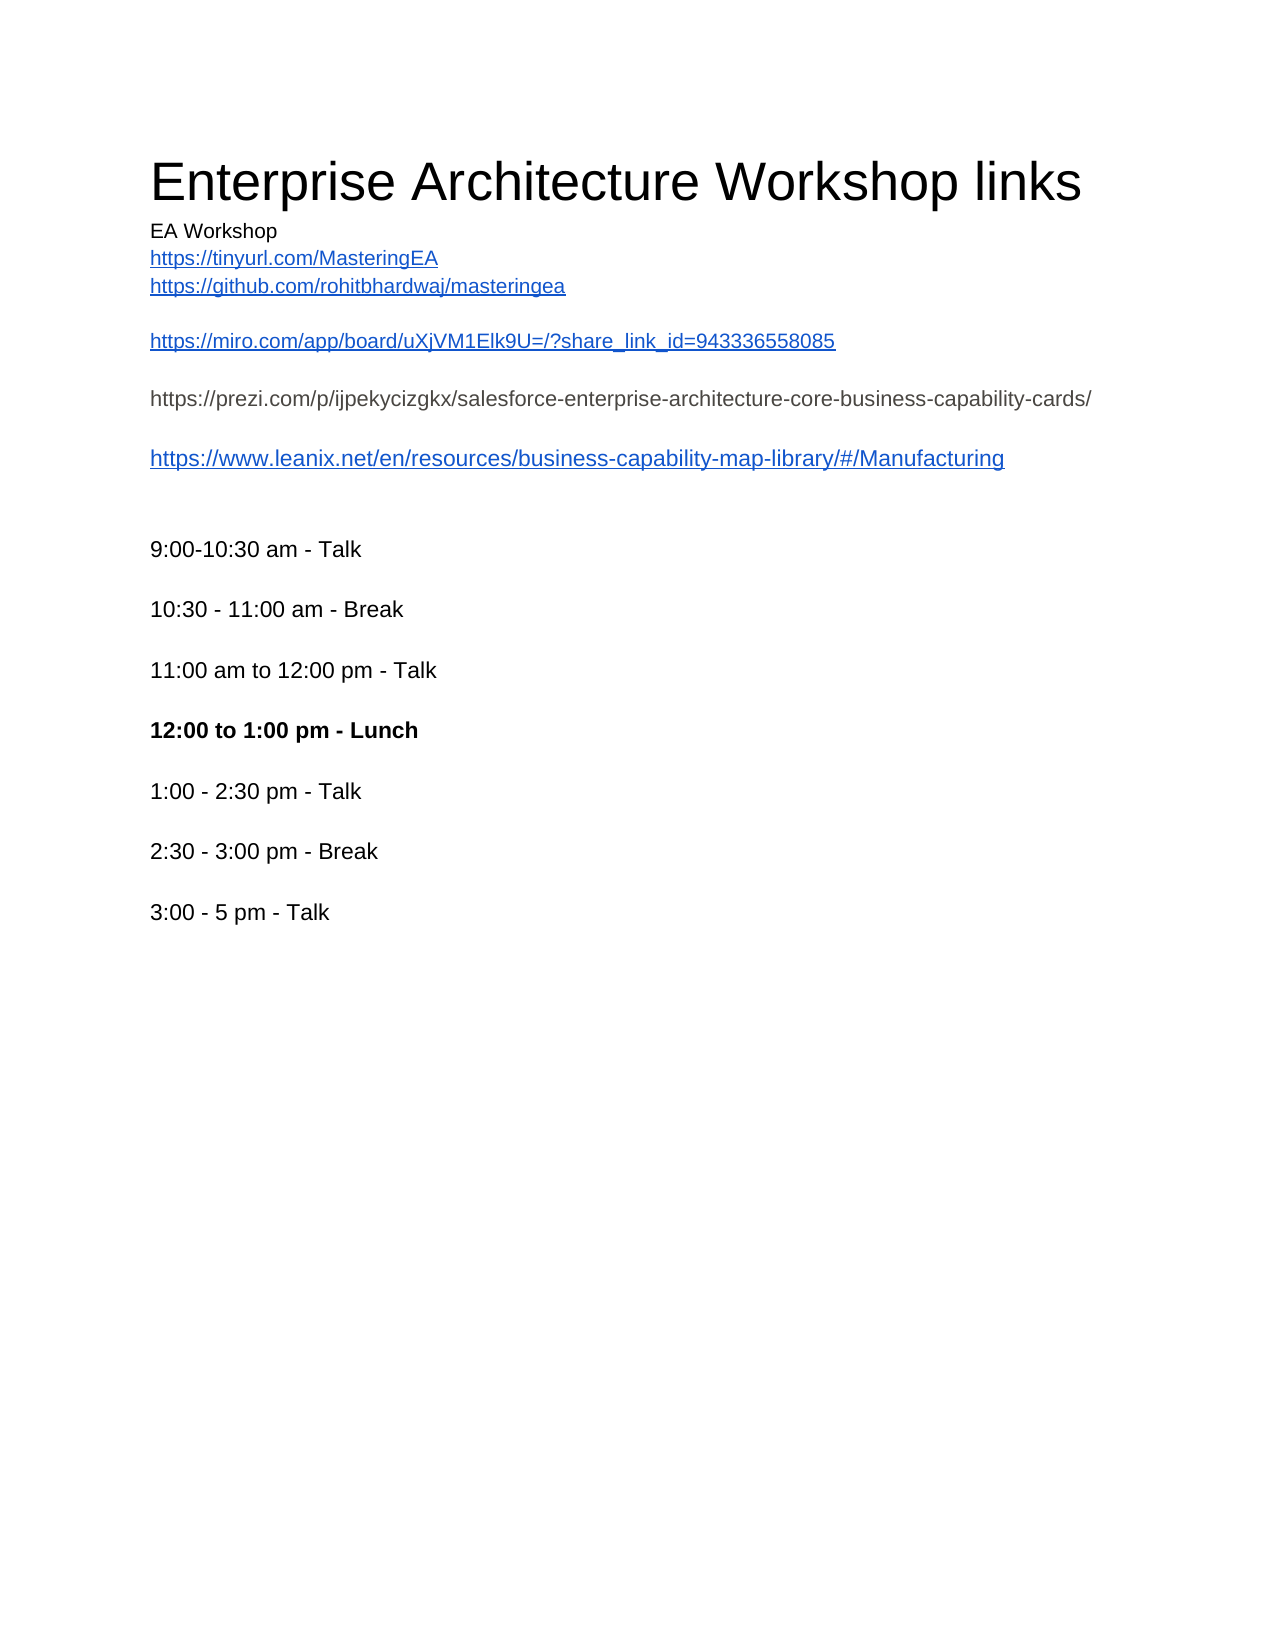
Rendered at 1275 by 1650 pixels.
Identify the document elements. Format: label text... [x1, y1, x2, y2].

text https://github.com/rohitbhardwaj/masteringea [150, 273, 1125, 297]
text 9:00-10:30 am - Talk [150, 536, 1125, 562]
text https://tinyurl.com/MasteringEA [150, 246, 1125, 270]
text 12:00 to 1:00 pm - Lunch [150, 717, 1125, 744]
text 2:30 - 3:00 pm - Break [150, 838, 1125, 864]
text https://www.leanix.net/en/resources/business-capability-map-library/#/Manufacturing [150, 445, 1125, 472]
text 11:00 am to 12:00 pm - Talk [150, 657, 1125, 683]
text EA Workshop [150, 218, 1125, 242]
text 10:30 - 11:00 am - Break [150, 596, 1125, 623]
title Enterprise Architecture Workshop links [150, 150, 1125, 212]
text 3:00 - 5 pm - Talk [150, 898, 1125, 925]
text 1:00 - 2:30 pm - Talk [150, 778, 1125, 804]
text https://miro.com/app/board/uXjVM1Elk9U=/?share_link_id=943336558085 [150, 328, 1125, 352]
text https://prezi.com/p/ijpekycizgkx/salesforce-enterprise-architecture-core-business-capability-cards/ [150, 386, 1125, 411]
